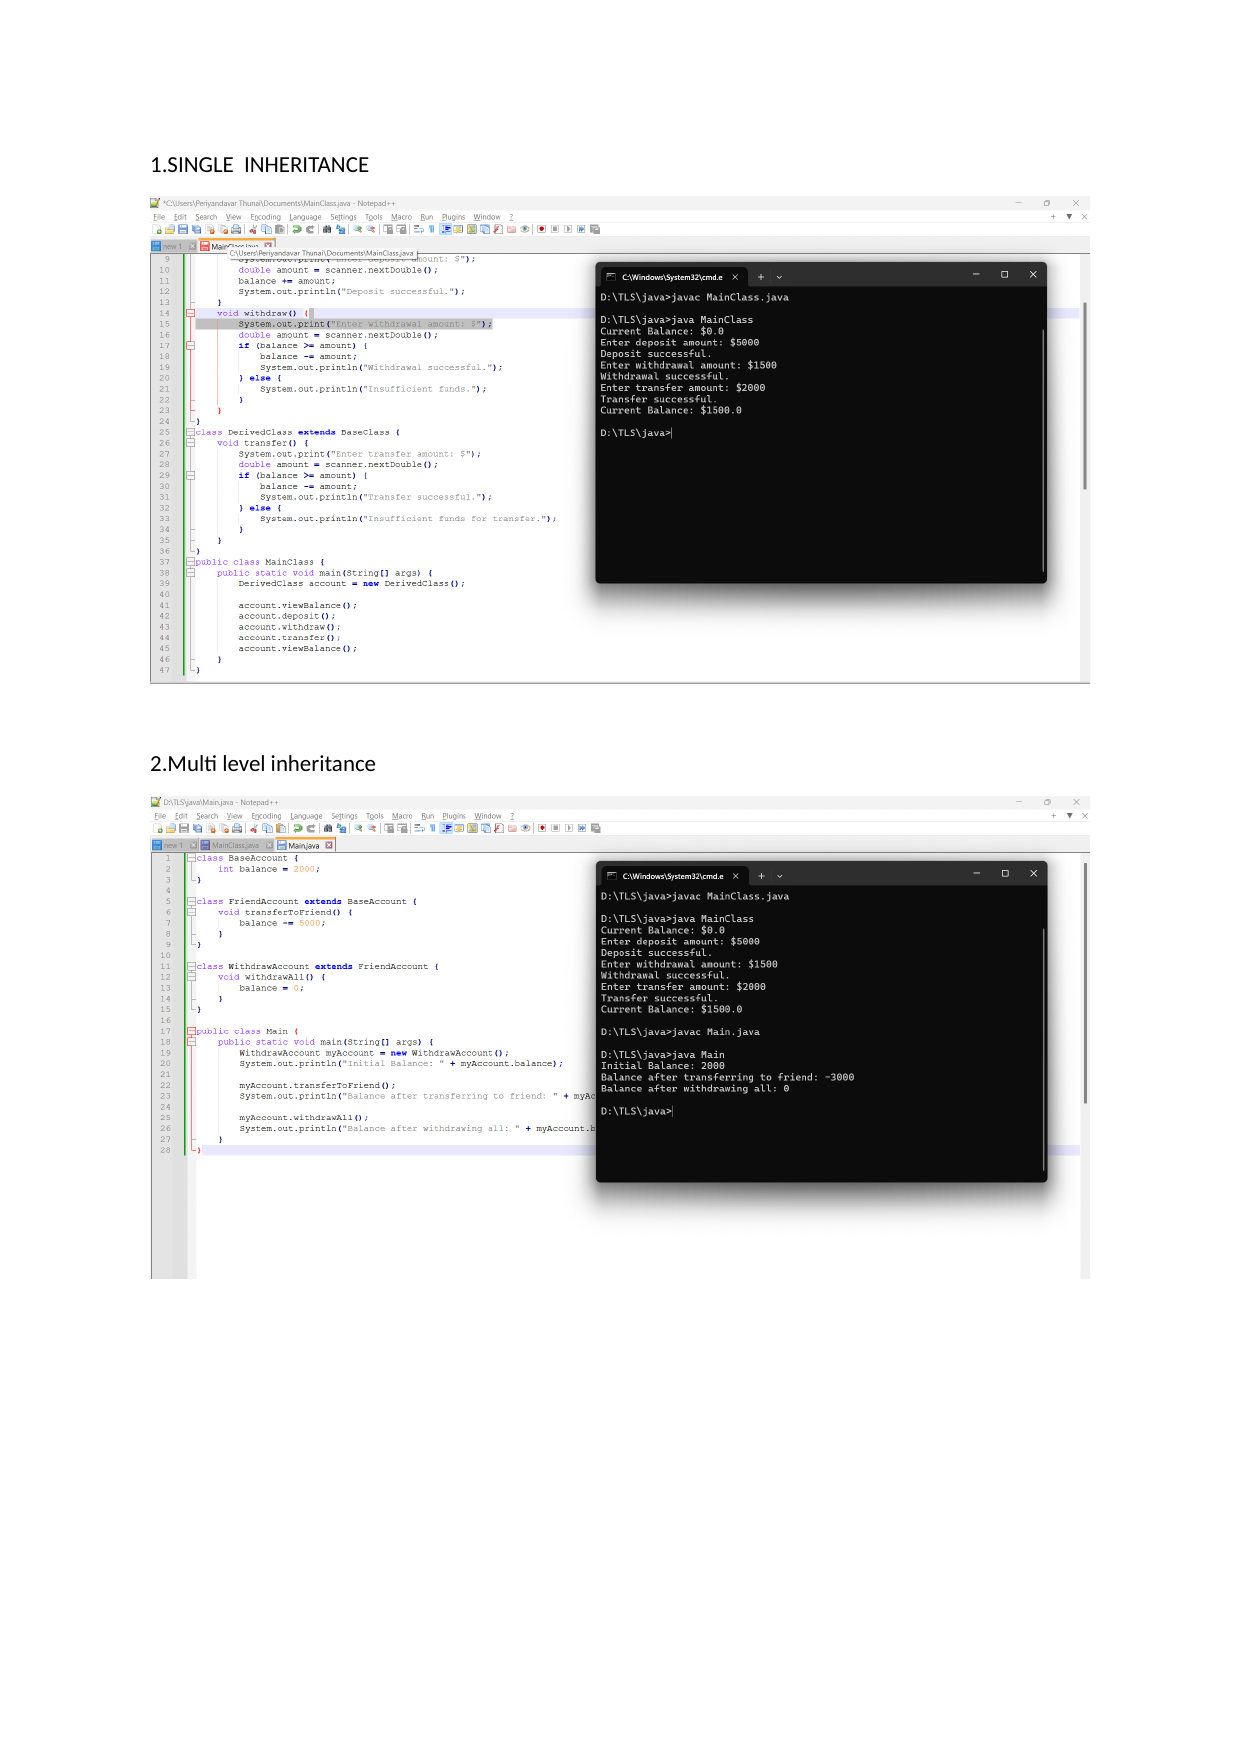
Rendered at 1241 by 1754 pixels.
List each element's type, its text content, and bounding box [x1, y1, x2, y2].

picture [150, 196, 1091, 684]
text 1.SINGLE INHERITANCE [150, 150, 1090, 178]
picture [150, 796, 1091, 1279]
text 2.Multi level inheritance [150, 749, 1090, 777]
